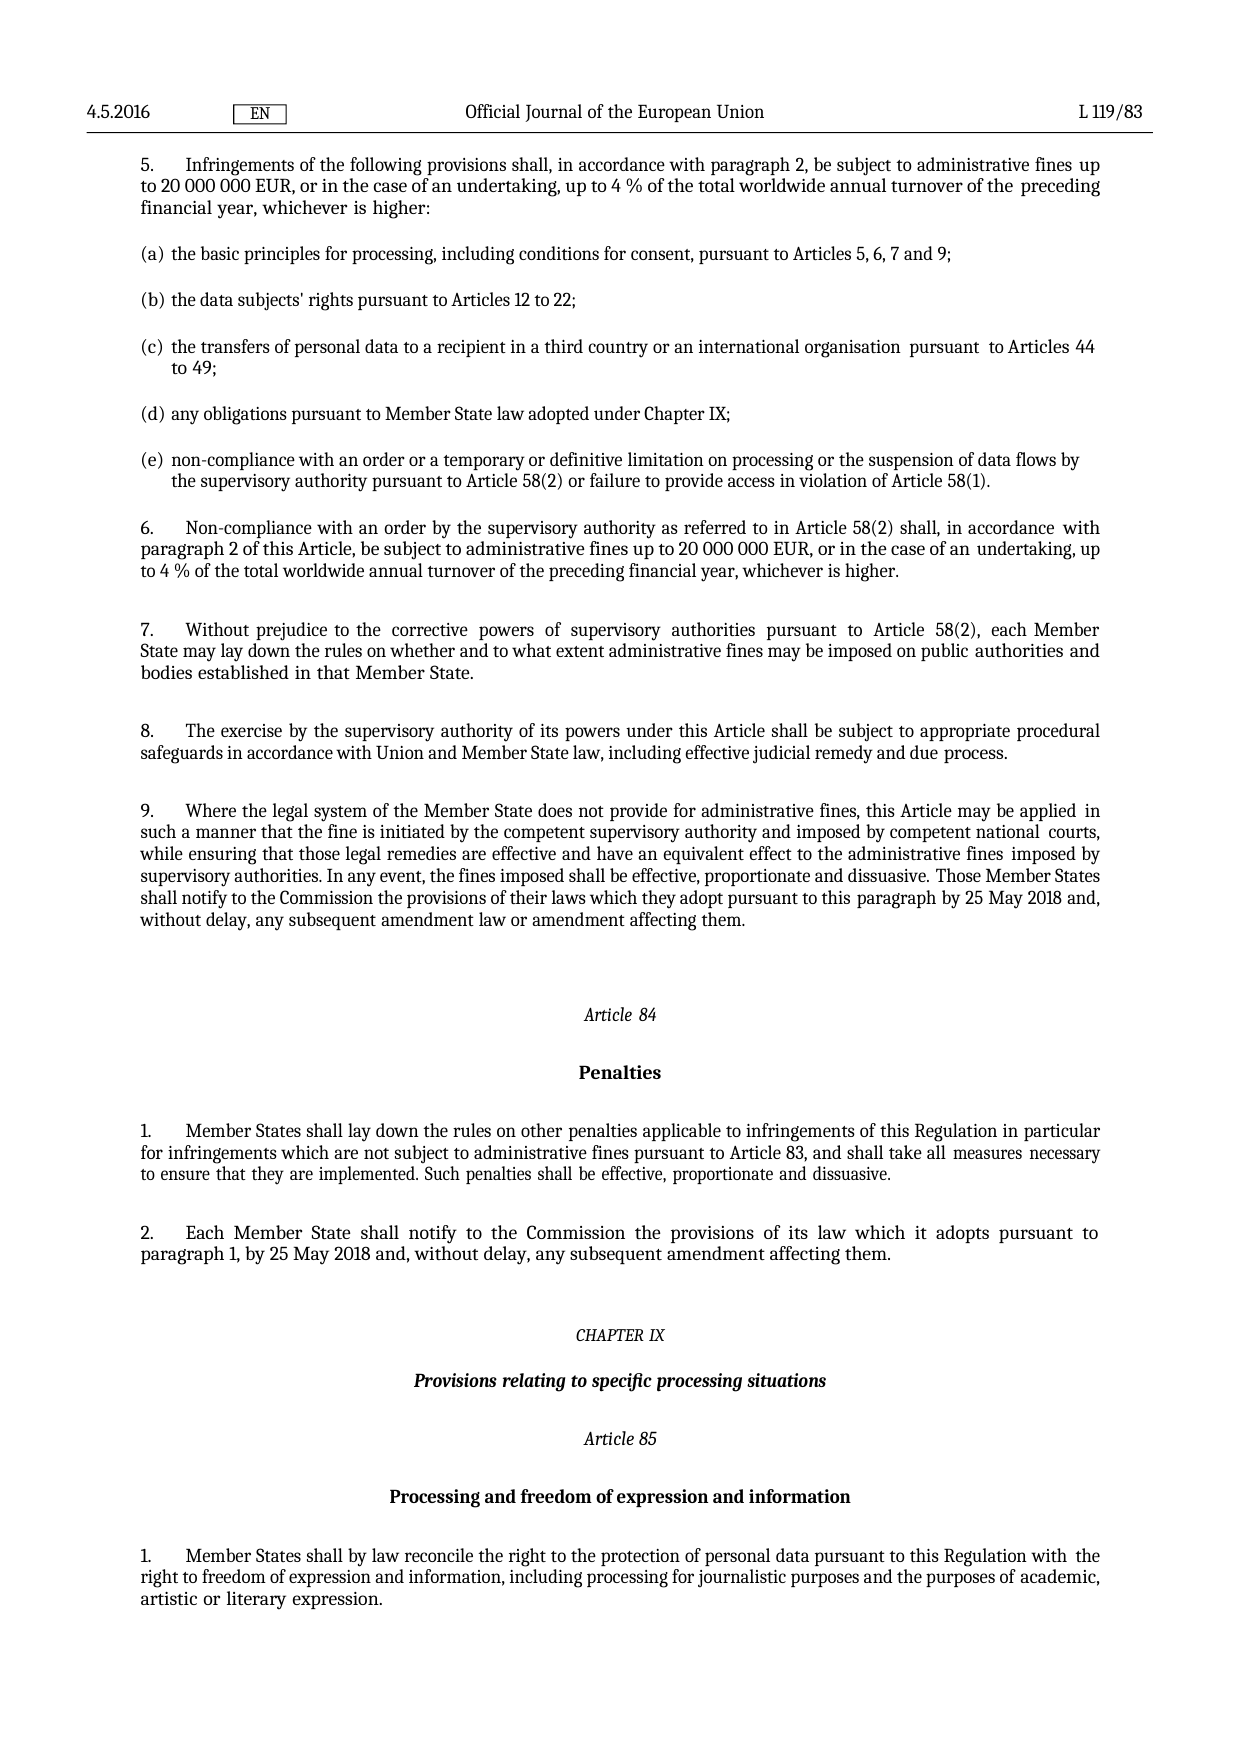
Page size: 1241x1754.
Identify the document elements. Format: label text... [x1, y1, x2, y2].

list any obligations pursuant to Member State law adopted under Chapter IX; [140, 403, 1111, 425]
text Article 85 [193, 1428, 1047, 1450]
text Article 84 [193, 1003, 1047, 1026]
list The exercise by the supervisory authority of its powers under this Article shall be subject to appropriate procedural safeguards in accordance with Union and Member State law, including effective judicial remedy and due process. [140, 721, 1100, 764]
list Infringements of the following provisions shall, in accordance with paragraph 2, be subject to administrative fines up to 20 000 000 EUR, or in the case of an undertaking, up to 4 % of the total worldwide annual turnover of the preceding financial year, whichever is higher: [140, 154, 1100, 219]
list Where the legal system of the Member State does not provide for administrative fines, this Article may be applied in such a manner that the fine is initiated by the competent supervisory authority and imposed by competent national courts, while ensuring that those legal remedies are effective and have an equivalent effect to the administrative fines imposed by supervisory authorities. In any event, the fines imposed shall be effective, proportionate and dissuasive. Those Member States shall notify to the Commission the provisions of their laws which they adopt pursuant to this paragraph by 25 May 2018 and, without delay, any subsequent amendment law or amendment affecting them. [140, 800, 1100, 931]
list Non-compliance with an order by the supervisory authority as referred to in Article 58(2) shall, in accordance with paragraph 2 of this Article, be subject to administrative fines up to 20 000 000 EUR, or in the case of an undertaking, up to 4 % of the total worldwide annual turnover of the preceding financial year, whichever is higher. [140, 517, 1100, 582]
list Member States shall by law reconcile the right to the protection of personal data pursuant to this Regulation with the right to freedom of expression and information, including processing for journalistic purposes and the purposes of academic, artistic or literary expression. [140, 1545, 1100, 1610]
list the basic principles for processing, including conditions for consent, pursuant to Articles 5, 6, 7 and 9; [140, 243, 1111, 266]
text CHAPTER IX [193, 1326, 1047, 1346]
list non-compliance with an order or a temporary or definitive limitation on processing or the suspension of data flows by the supervisory authority pursuant to Article 58(2) or failure to provide access in violation of Article 58(1). [140, 449, 1100, 493]
list Each Member State shall notify to the Commission the provisions of its law which it adopts pursuant to paragraph 1, by 25 May 2018 and, without delay, any subsequent amendment affecting them. [140, 1222, 1100, 1266]
list Member States shall lay down the rules on other penalties applicable to infringements of this Regulation in particular for infringements which are not subject to administrative fines pursuant to Article 83, and shall take all measures necessary to ensure that they are implemented. Such penalties shall be effective, proportionate and dissuasive. [140, 1121, 1100, 1186]
subtitle Provisions relating to specific processing situations [193, 1369, 1047, 1392]
subtitle Processing and freedom of expression and information [193, 1486, 1047, 1509]
list the transfers of personal data to a recipient in a third country or an international organisation pursuant to Articles 44 to 49; [140, 336, 1100, 379]
list the data subjects' rights pursuant to Articles 12 to 22; [140, 289, 1111, 312]
list Without prejudice to the corrective powers of supervisory authorities pursuant to Article 58(2), each Member State may lay down the rules on whether and to what extent administrative fines may be imposed on public authorities and bodies established in that Member State. [140, 619, 1100, 684]
subtitle Penalties [193, 1061, 1047, 1084]
